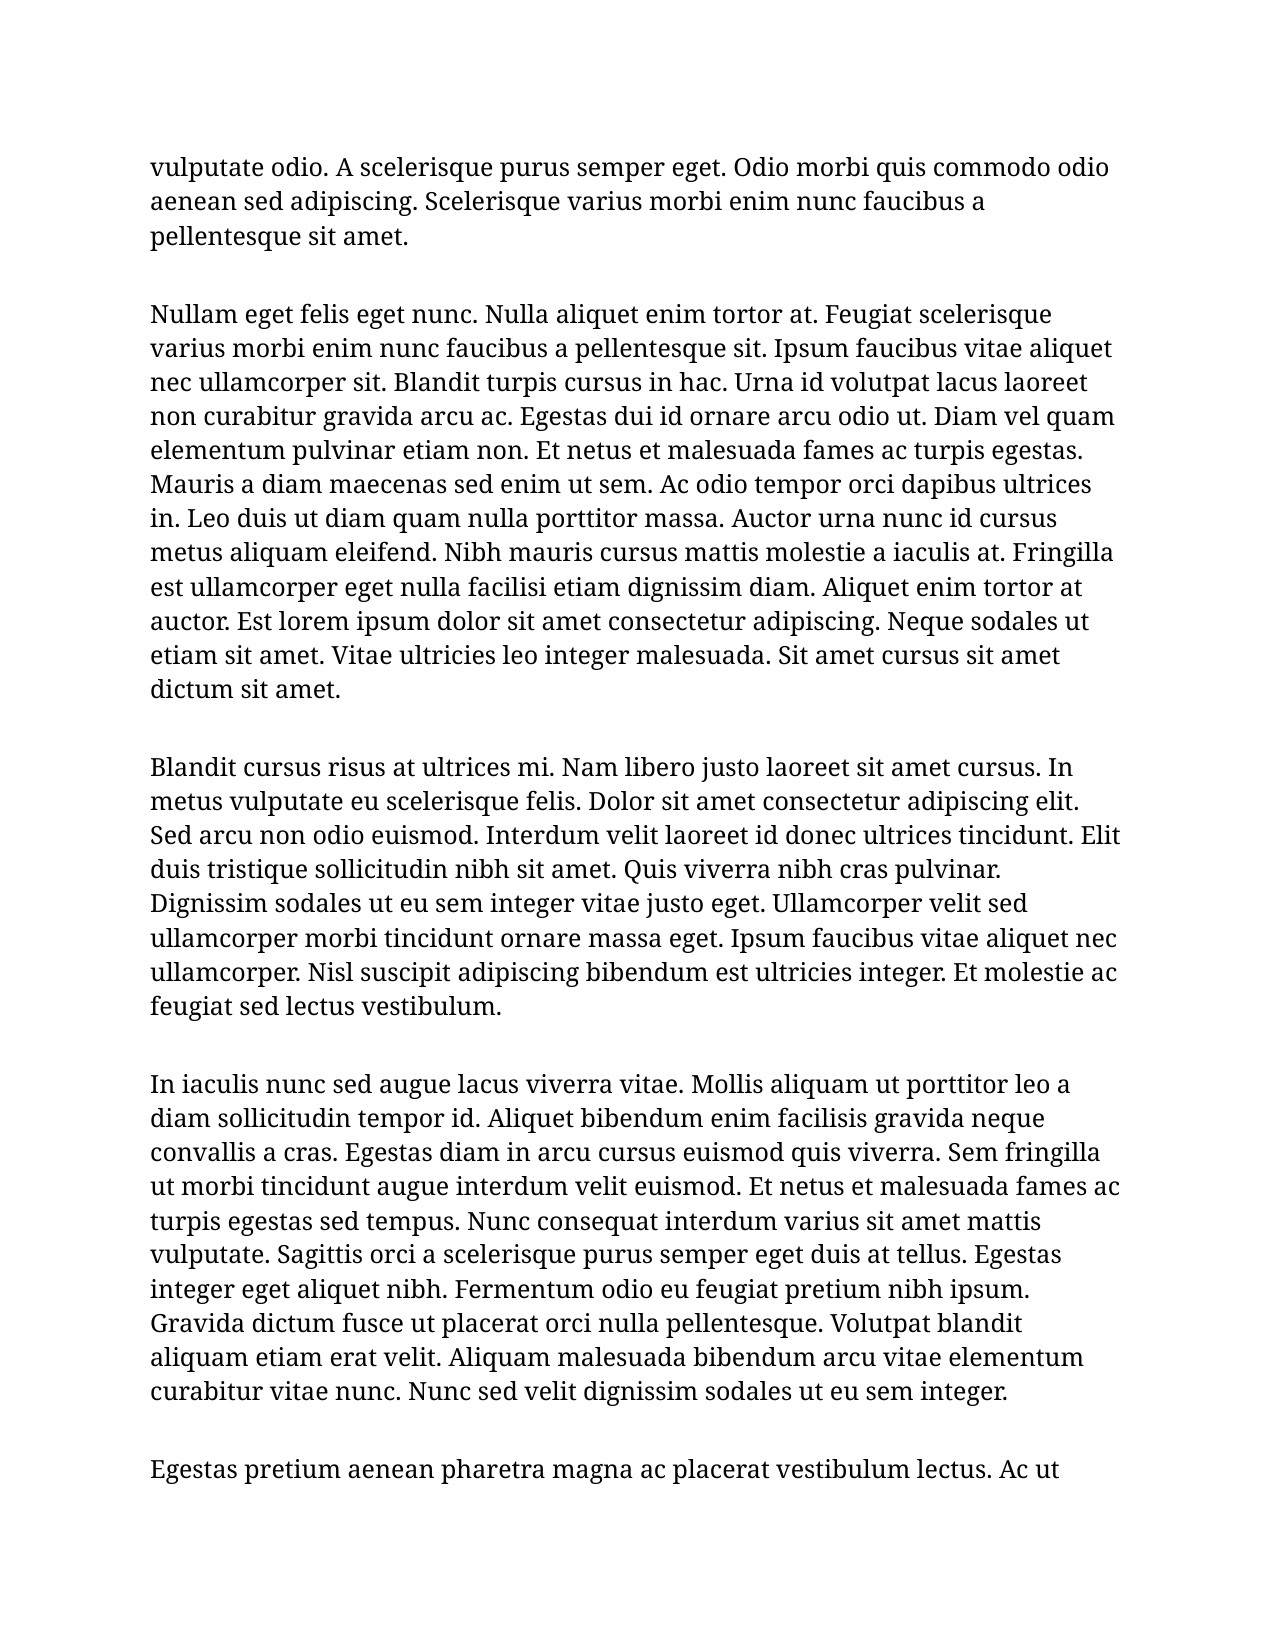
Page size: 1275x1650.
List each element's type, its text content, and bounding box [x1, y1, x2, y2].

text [150, 1237, 1125, 1442]
text Penatibus et magnis dis parturient montes nascetur ridiculus mus mauris. Diam sit amet nisl suscipit adipiscing bibendum. Mattis vulputate enim nulla aliquet porttitor lacus. Velit dignissim sodales ut eu sem integer vitae justo eget. Congue eu consequat ac felis donec et odio. Amet risus nullam eget felis eget nunc lobortis mattis aliquam. Nunc non blandit massa enim nec dui nunc. Integer quis auctor elit sed vulputate mi. Nunc sed velit dignissim sodales ut eu. Ultrices vitae auctor eu augue ut lectus arcu bibendum. Congue quisque egestas diam in arcu cursus. Nunc sed id semper risus in. Odio euismod lacinia at quis risus sed vulputate odio. A scelerisque purus semper eget. Odio morbi quis commodo odio aenean sed adipiscing. Scelerisque varius morbi enim nunc faucibus a pellentesque sit amet. [150, 365, 1125, 739]
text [150, 150, 1125, 320]
text Nullam eget felis eget nunc. Nulla aliquet enim tortor at. Feugiat scelerisque varius morbi enim nunc faucibus a pellentesque sit. Ipsum faucibus vitae aliquet nec ullamcorper sit. Blandit turpis cursus in hac. Urna id volutpat lacus laoreet non curabitur gravida arcu ac. Egestas dui id ornare arcu odio ut. Diam vel quam elementum pulvinar etiam non. Et netus et malesuada fames ac turpis egestas. Mauris a diam maecenas sed enim ut sem. Ac odio tempor orci dapibus ultrices in. Leo duis ut diam quam nulla porttitor massa. Auctor urna nunc id cursus metus aliquam eleifend. Nibh mauris cursus mattis molestie a iaculis at. Fringilla est ullamcorper eget nulla facilisi etiam dignissim diam. Aliquet enim tortor at auctor. Est lorem ipsum dolor sit amet consectetur adipiscing. Neque sodales ut etiam sit amet. Vitae ultricies leo integer malesuada. Sit amet cursus sit amet dictum sit amet. [150, 784, 1125, 1193]
